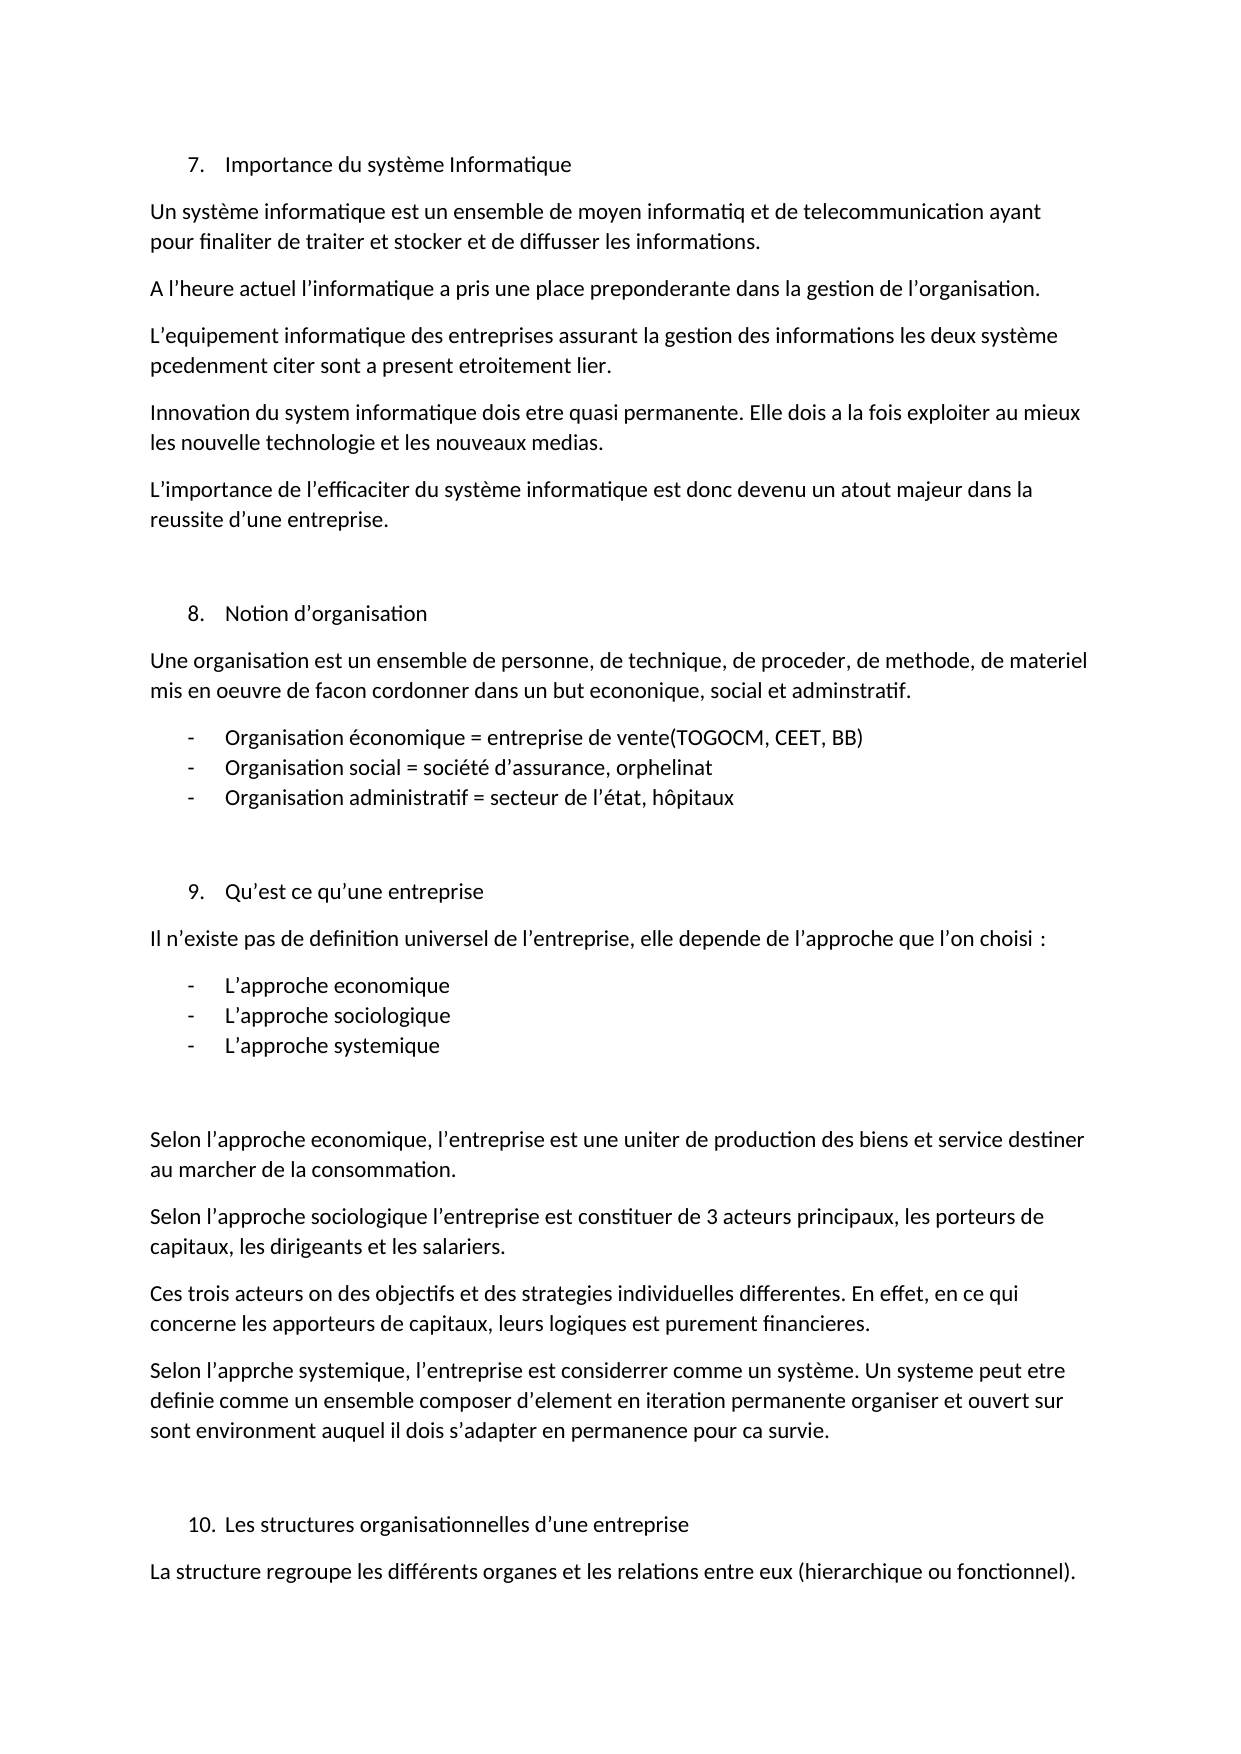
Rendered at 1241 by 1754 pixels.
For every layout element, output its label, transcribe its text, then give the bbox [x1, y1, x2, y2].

list Notion d’organisation [187, 599, 1090, 627]
text Une organisation est un ensemble de personne, de technique, de proceder, de methode, de materiel mis en oeuvre de facon cordonner dans un but econonique, social et adminstratif. [150, 646, 1090, 704]
text L’importance de l’efficaciter du système informatique est donc devenu un atout majeur dans la reussite d’une entreprise. [150, 475, 1090, 533]
list L’approche economique [187, 971, 1090, 999]
list L’approche systemique [187, 1031, 1090, 1059]
text Un système informatique est un ensemble de moyen informatiq et de telecommunication ayant pour finaliter de traiter et stocker et de diffusser les informations. [150, 197, 1090, 255]
list Qu’est ce qu’une entreprise [187, 877, 1090, 905]
text Selon l’approche economique, l’entreprise est une uniter de production des biens et service destiner au marcher de la consommation. [150, 1125, 1090, 1183]
text L’equipement informatique des entreprises assurant la gestion des informations les deux système pcedenment citer sont a present etroitement lier. [150, 321, 1090, 379]
list Organisation social = société d’assurance, orphelinat [187, 753, 1090, 781]
list Importance du système Informatique [187, 150, 1090, 178]
text Ces trois acteurs on des objectifs et des strategies individuelles differentes. En effet, en ce qui concerne les apporteurs de capitaux, leurs logiques est purement financieres. [150, 1279, 1090, 1337]
text La structure regroupe les différents organes et les relations entre eux (hierarchique ou fonctionnel). [150, 1557, 1090, 1585]
text Selon l’approche sociologique l’entreprise est constituer de 3 acteurs principaux, les porteurs de capitaux, les dirigeants et les salariers. [150, 1202, 1090, 1260]
list Organisation économique = entreprise de vente(TOGOCM, CEET, BB) [187, 723, 1090, 751]
text Selon l’apprche systemique, l’entreprise est considerrer comme un système. Un systeme peut etre definie comme un ensemble composer d’element en iteration permanente organiser et ouvert sur sont environment auquel il dois s’adapter en permanence pour ca survie. [150, 1356, 1090, 1445]
text Innovation du system informatique dois etre quasi permanente. Elle dois a la fois exploiter au mieux les nouvelle technologie et les nouveaux medias. [150, 398, 1090, 456]
text A l’heure actuel l’informatique a pris une place preponderante dans la gestion de l’organisation. [150, 274, 1090, 302]
list Les structures organisationnelles d’une entreprise [187, 1510, 1090, 1538]
list Organisation administratif = secteur de l’état, hôpitaux [187, 783, 1090, 811]
text Il n’existe pas de definition universel de l’entreprise, elle depende de l’approche que l’on choisi : [150, 924, 1090, 952]
list L’approche sociologique [187, 1001, 1090, 1029]
